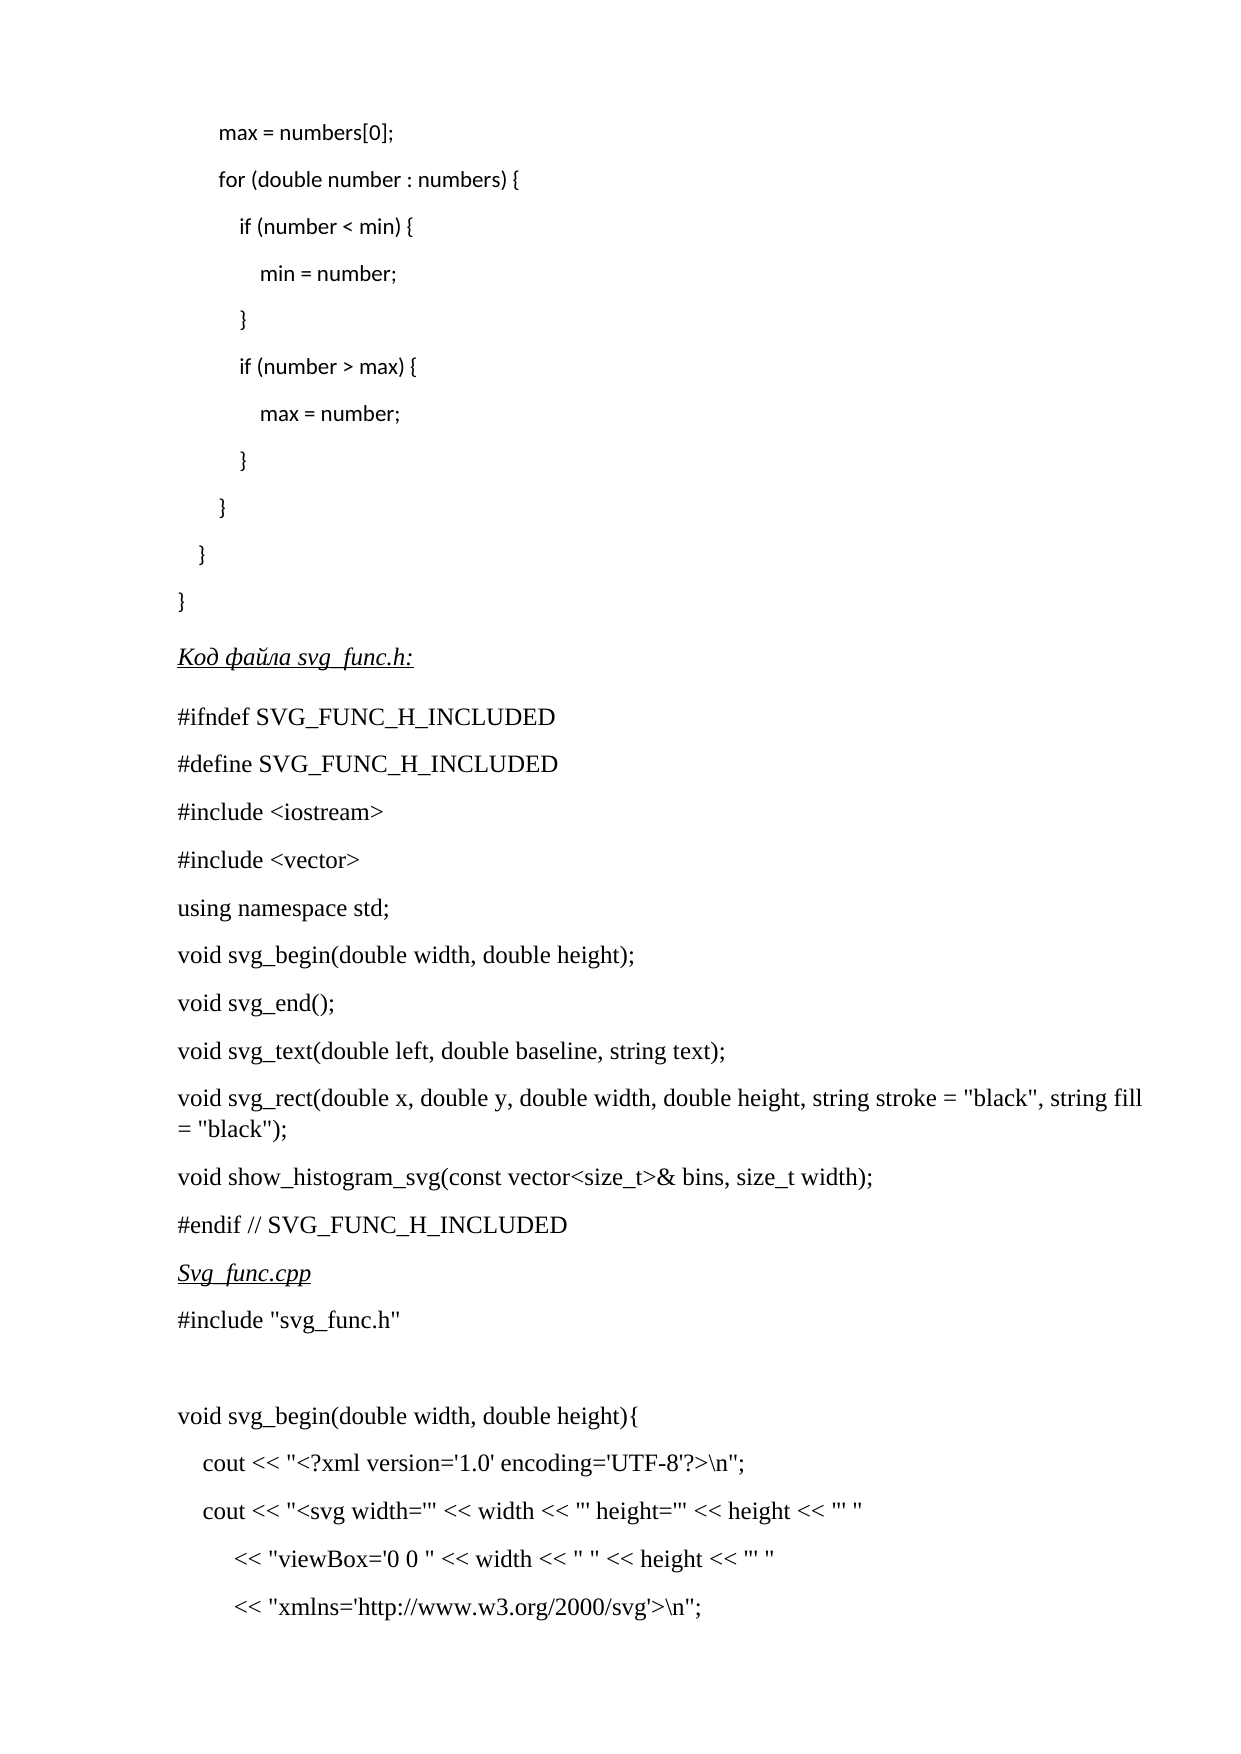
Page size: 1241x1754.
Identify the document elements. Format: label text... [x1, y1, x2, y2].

text max = numbers[0]; [177, 118, 1152, 146]
text Код файла svg_func.h: [177, 642, 1152, 671]
text } [177, 306, 1152, 334]
text void svg_begin(double width, double height); [177, 940, 1152, 969]
text } [177, 540, 1152, 568]
text } [177, 446, 1152, 474]
text void svg_begin(double width, double height){ [177, 1401, 1152, 1429]
text min = number; [177, 259, 1152, 287]
text cout << "<?xml version='1.0' encoding='UTF-8'?>\n"; [177, 1448, 1152, 1477]
text void show_histogram_svg(const vector<size_t>& bins, size_t width); [177, 1162, 1152, 1191]
text if (number > max) { [177, 352, 1152, 381]
text using namespace std; [177, 893, 1152, 921]
text #ifndef SVG_FUNC_H_INCLUDED [177, 702, 1152, 731]
text << "viewBox='0 0 " << width << " " << height << "' " [177, 1544, 1152, 1573]
text } [177, 493, 1152, 521]
text if (number < min) { [177, 212, 1152, 240]
text max = number; [177, 399, 1152, 427]
text void svg_text(double left, double baseline, string text); [177, 1036, 1152, 1064]
text #include <vector> [177, 845, 1152, 874]
text #include <iostream> [177, 797, 1152, 826]
text #include "svg_func.h" [177, 1305, 1152, 1334]
text void svg_end(); [177, 988, 1152, 1017]
text void svg_rect(double x, double y, double width, double height, string stroke = "black", string fill = "black"); [177, 1083, 1152, 1143]
text #define SVG_FUNC_H_INCLUDED [177, 749, 1152, 778]
text #endif // SVG_FUNC_H_INCLUDED [177, 1210, 1152, 1239]
text } [177, 587, 1152, 615]
text << "xmlns='http://www.w3.org/2000/svg'>\n"; [177, 1592, 1152, 1620]
text cout << "<svg width='" << width << "' height='" << height << "' " [177, 1496, 1152, 1525]
text Svg_func.cpp [177, 1258, 1152, 1286]
text for (double number : numbers) { [177, 165, 1152, 193]
